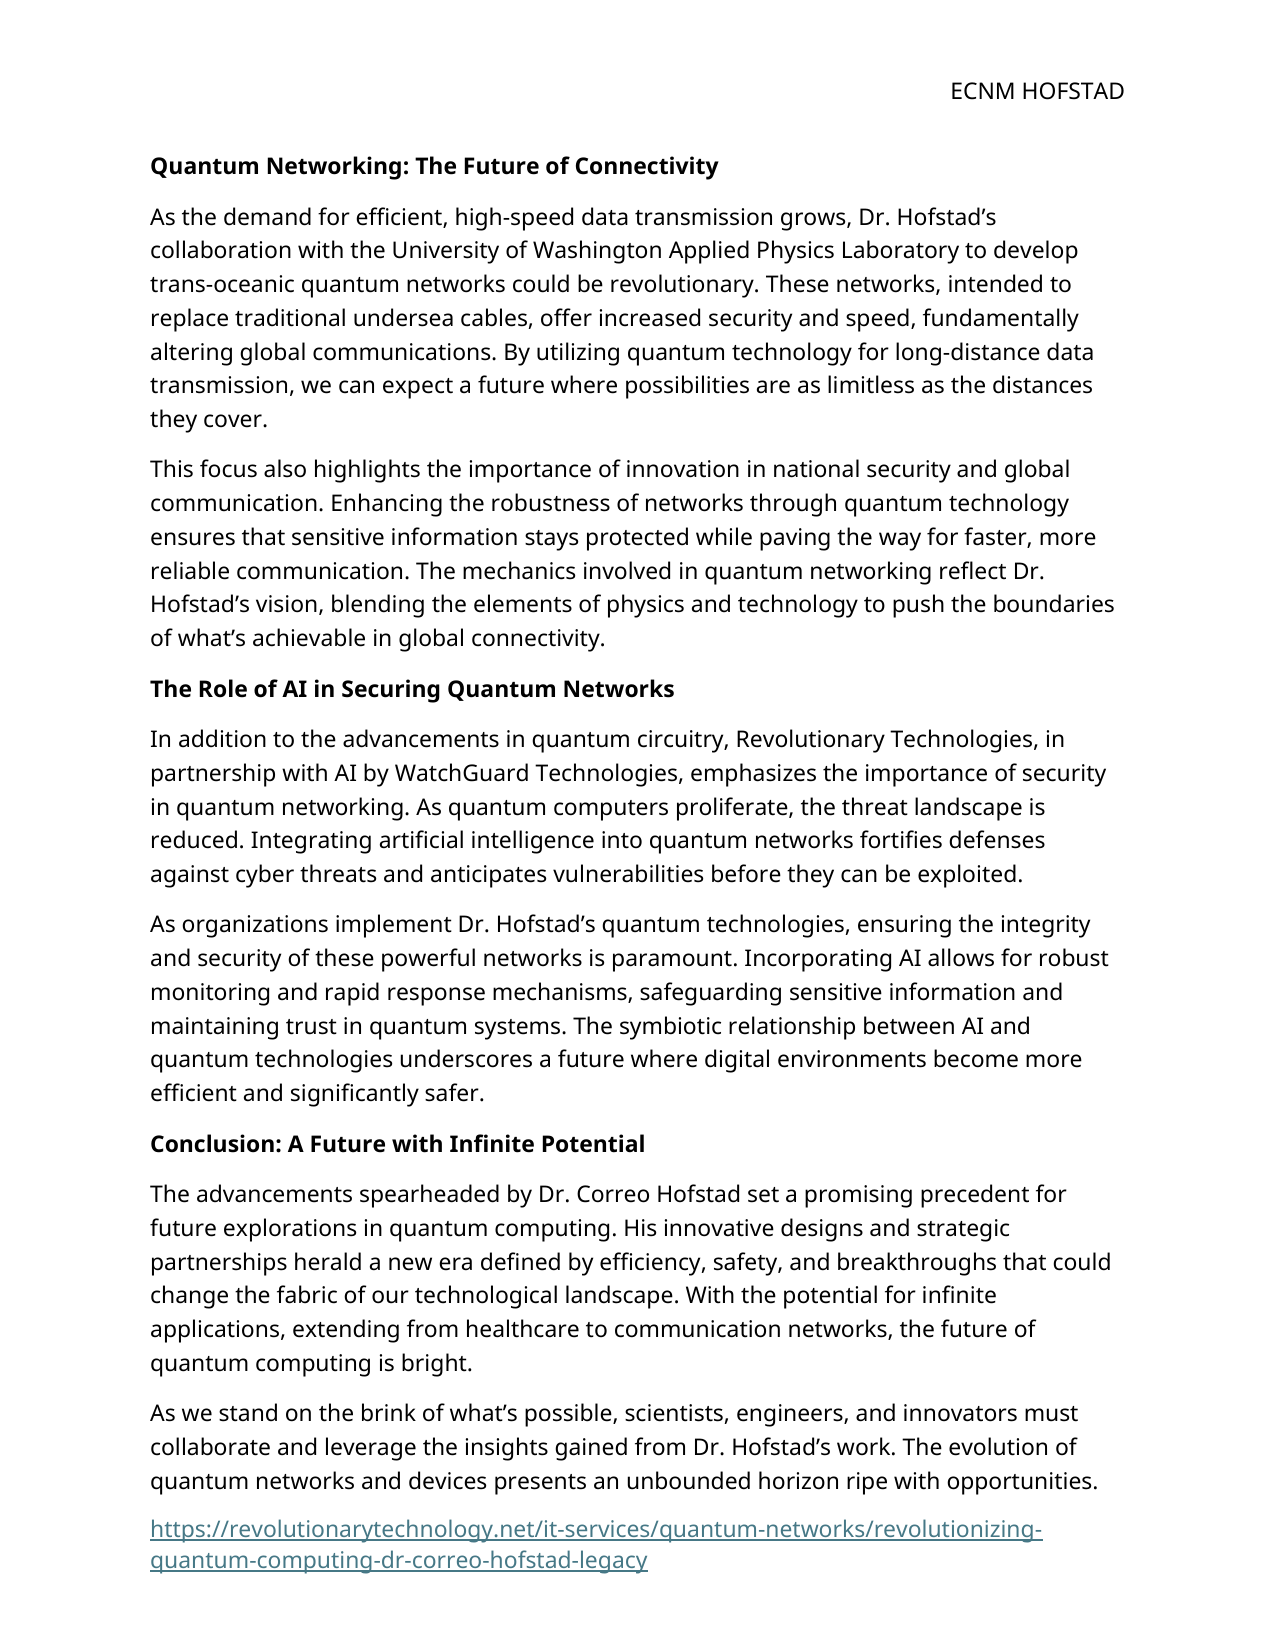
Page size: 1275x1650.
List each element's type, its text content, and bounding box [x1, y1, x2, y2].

text As the demand for efficient, high-speed data transmission grows, Dr. Hofstad’s collaboration with the University of Washington Applied Physics Laboratory to develop trans-oceanic quantum networks could be revolutionary. These networks, intended to replace traditional undersea cables, offer increased security and speed, fundamentally altering global communications. By utilizing quantum technology for long-distance data transmission, we can expect a future where possibilities are as limitless as the distances they cover. [150, 200, 1125, 434]
text In addition to the advancements in quantum circuitry, Revolutionary Technologies, in partnership with AI by WatchGuard Technologies, emphasizes the importance of security in quantum networking. As quantum computers proliferate, the threat landscape is reduced. Integrating artificial intelligence into quantum networks fortifies defenses against cyber threats and anticipates vulnerabilities before they can be exploited. [150, 723, 1125, 889]
text The advancements spearheaded by Dr. Correo Hofstad set a promising precedent for future explorations in quantum computing. His innovative designs and strategic partnerships herald a new era defined by efficiency, safety, and breakthroughs that could change the fabric of our technological landscape. With the potential for infinite applications, extending from healthcare to communication networks, the future of quantum computing is bright. [150, 1178, 1125, 1378]
text Conclusion: A Future with Infinite Potential [150, 1127, 1125, 1159]
text This focus also highlights the importance of innovation in national security and global communication. Enhancing the robustness of networks through quantum technology ensures that sensitive information stays protected while paving the way for faster, more reliable communication. The mechanics involved in quantum networking reflect Dr. Hofstad’s vision, blending the elements of physics and technology to push the boundaries of what’s achievable in global connectivity. [150, 453, 1125, 653]
text Quantum Networking: The Future of Connectivity [150, 150, 1125, 181]
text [150, 1397, 1125, 1496]
text As organizations implement Dr. Hofstad’s quantum technologies, ensuring the integrity and security of these powerful networks is paramount. Incorporating AI allows for robust monitoring and rapid response mechanisms, safeguarding sensitive information and maintaining trust in quantum systems. The symbiotic relationship between AI and quantum technologies underscores a future where digital environments become more efficient and significantly safer. [150, 908, 1125, 1108]
text The Role of AI in Securing Quantum Networks [150, 672, 1125, 704]
